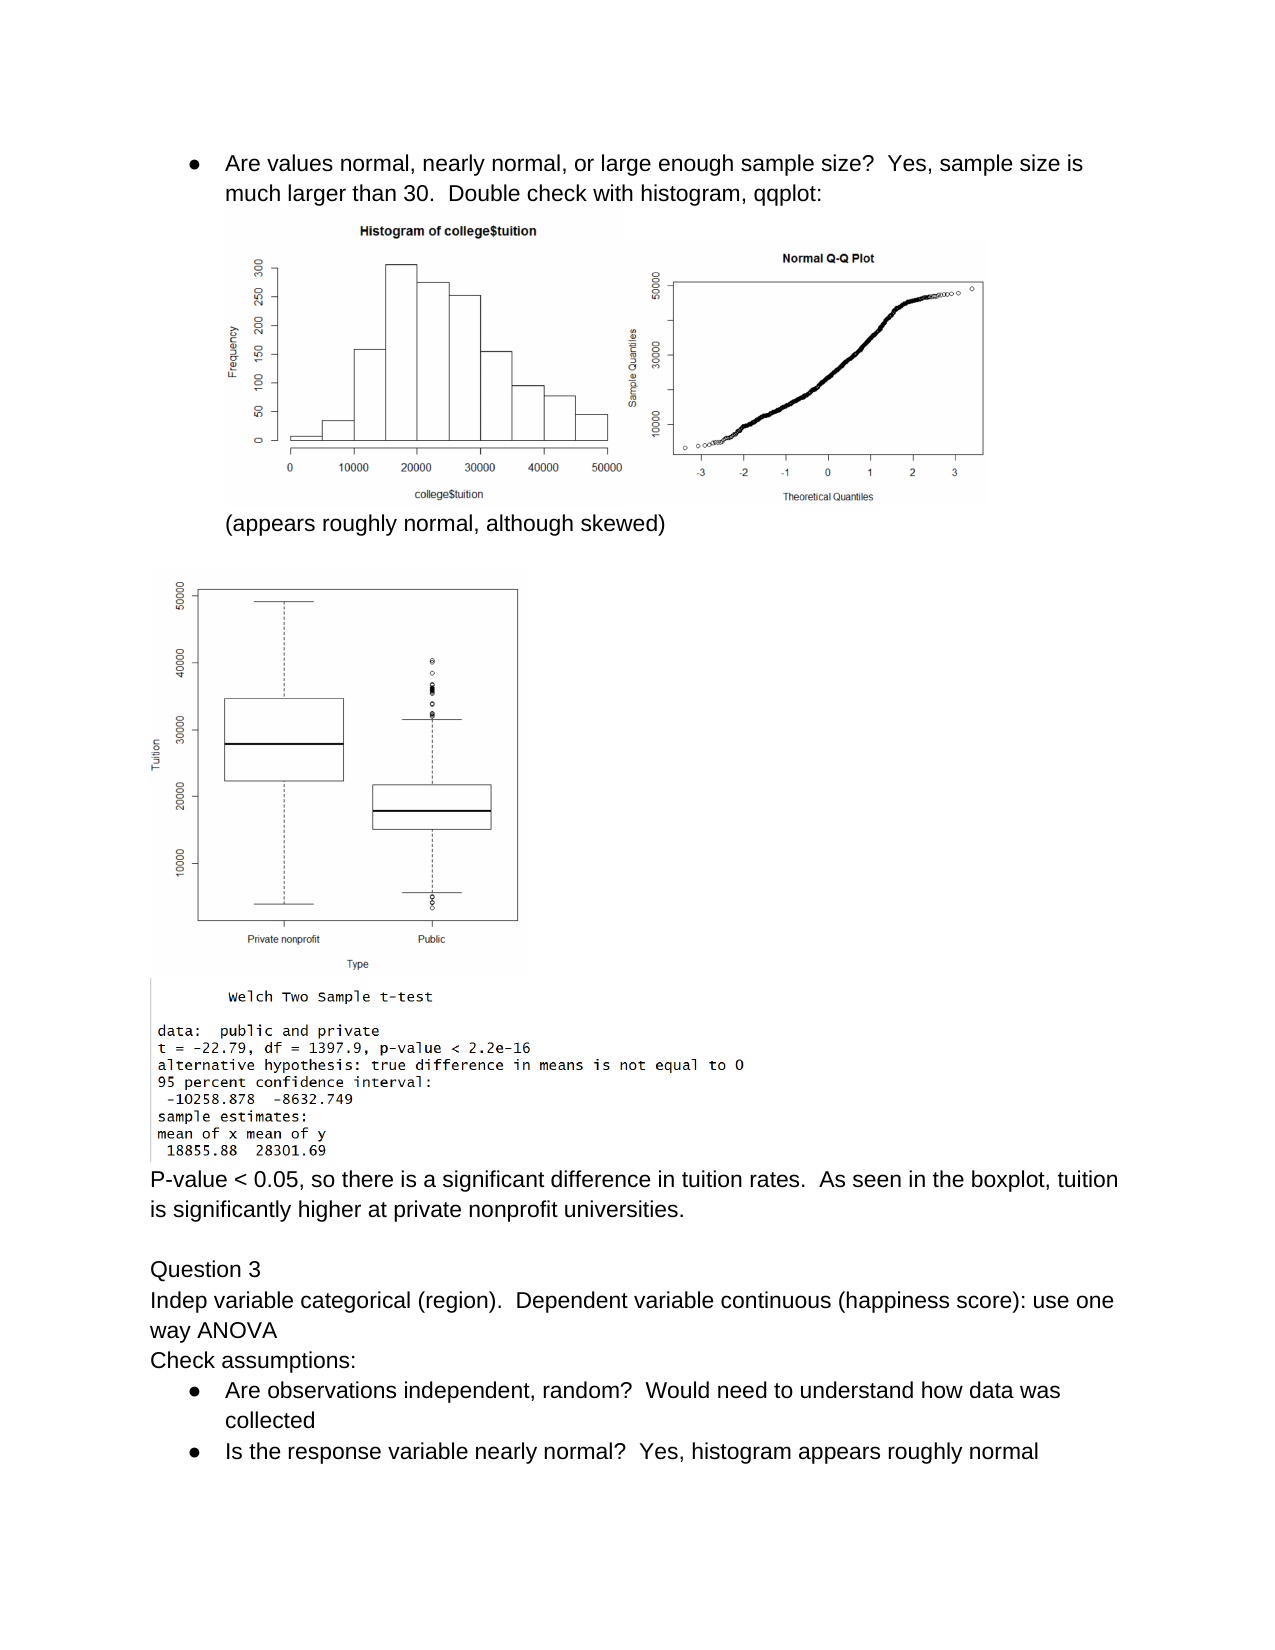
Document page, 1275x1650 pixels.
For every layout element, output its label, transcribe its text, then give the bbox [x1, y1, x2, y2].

list Is the response variable nearly normal? Yes, histogram appears roughly normal [187, 1438, 1125, 1464]
text Check assumptions: [150, 1347, 1125, 1373]
picture [150, 570, 531, 975]
text Question 3 [150, 1256, 1125, 1283]
text (appears roughly normal, although skewed) [150, 510, 1125, 537]
text Indep variable categorical (region). Dependent variable continuous (happiness score): use one way ANOVA [150, 1287, 1125, 1343]
text P-value < 0.05, so there is a significant difference in tuition rates. As seen in the boxplot, tuition is significantly higher at private nonprofit universities. [150, 1166, 1125, 1222]
list Are observations independent, random? Would need to understand how data was collected [187, 1377, 1125, 1434]
picture [150, 978, 758, 1162]
picture [225, 210, 988, 507]
